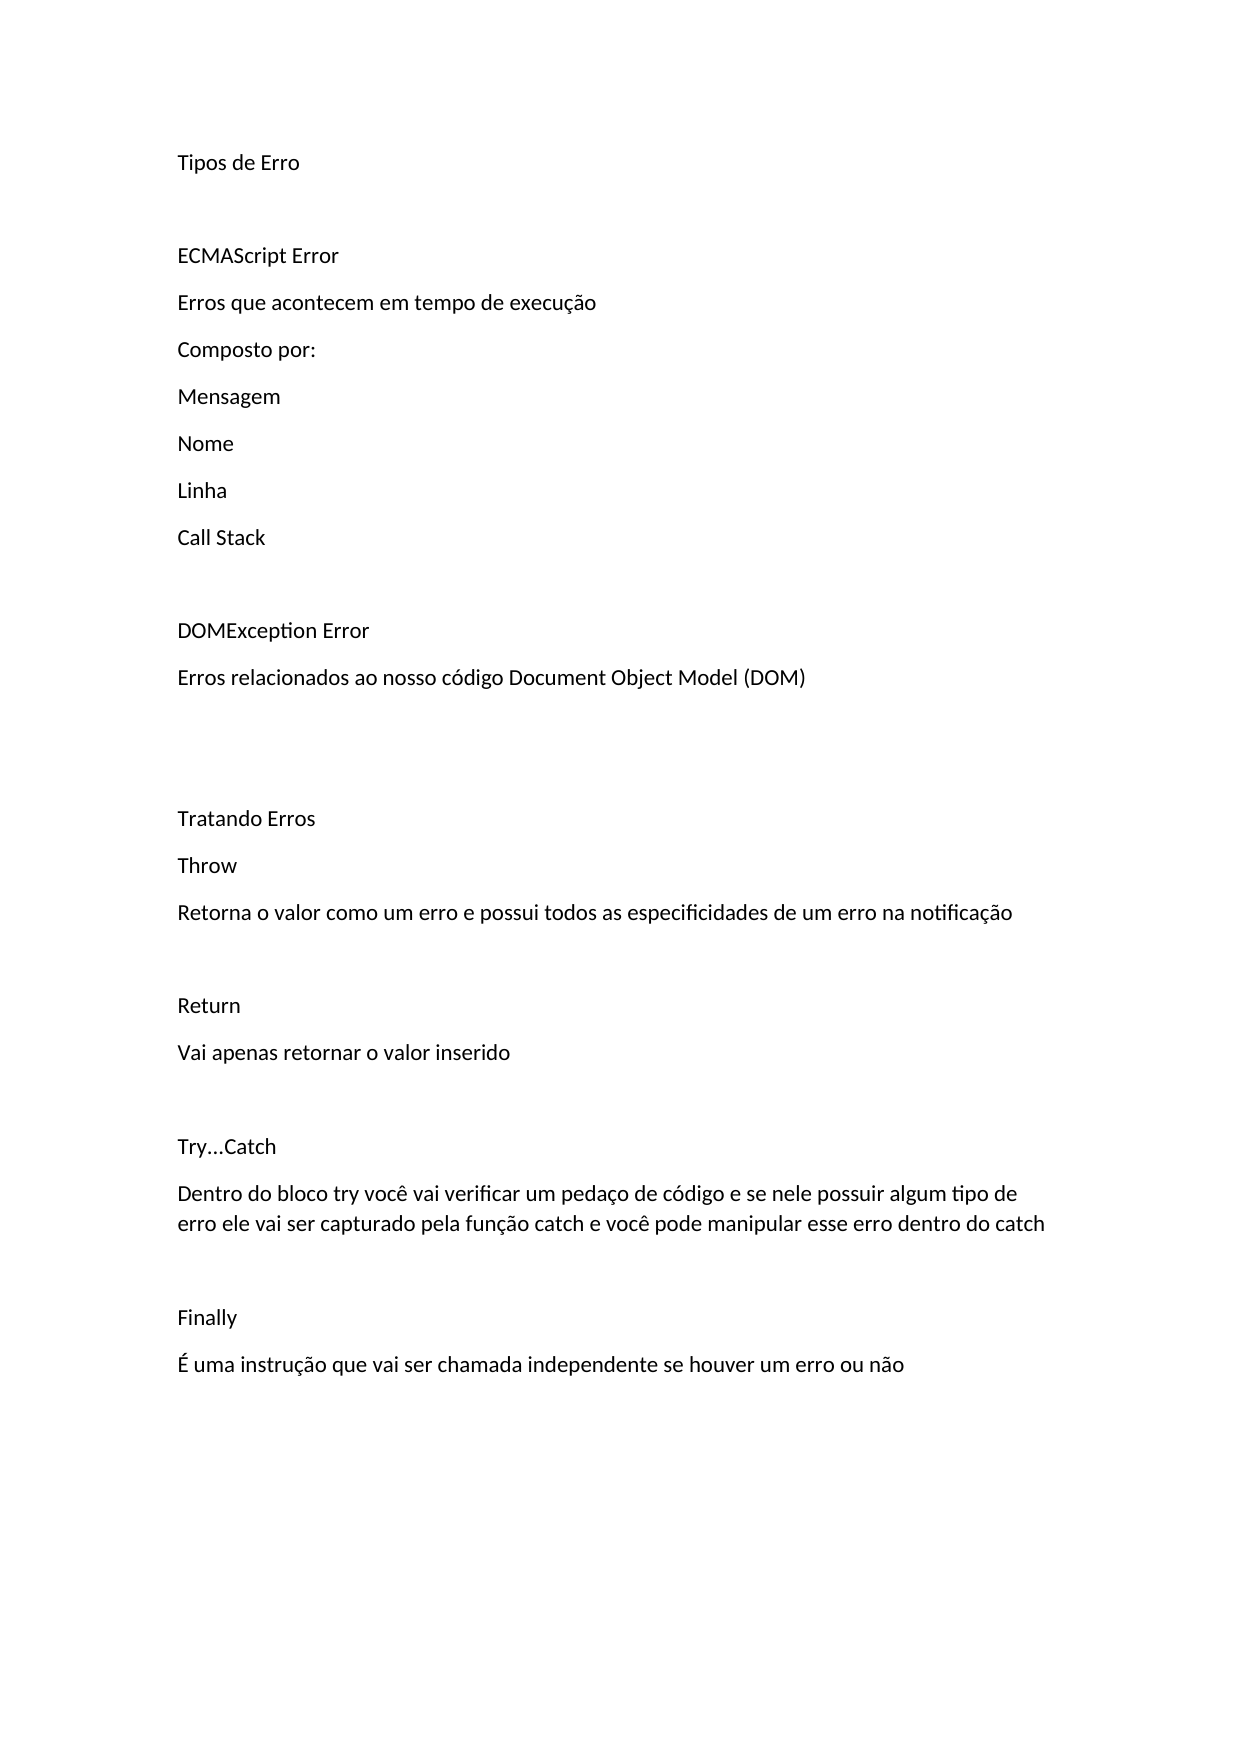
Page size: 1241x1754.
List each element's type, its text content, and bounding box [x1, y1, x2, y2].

text Finally [177, 1303, 1063, 1331]
text Return [177, 991, 1063, 1019]
text Erros que acontecem em tempo de execução [177, 288, 1063, 316]
text Composto por: [177, 335, 1063, 363]
text Erros relacionados ao nosso código Document Object Model (DOM) [177, 663, 1063, 691]
text ECMAScript Error [177, 241, 1063, 269]
text Nome [177, 429, 1063, 457]
text É uma instrução que vai ser chamada independente se houver um erro ou não [177, 1350, 1063, 1378]
text Try...Catch [177, 1132, 1063, 1160]
text Throw [177, 851, 1063, 879]
text Call Stack [177, 523, 1063, 551]
text DOMException Error [177, 616, 1063, 644]
text Tipos de Erro [177, 148, 1063, 176]
text Mensagem [177, 382, 1063, 410]
text Retorna o valor como um erro e possui todos as especificidades de um erro na notificação [177, 898, 1063, 926]
text Vai apenas retornar o valor inserido [177, 1038, 1063, 1066]
text Linha [177, 476, 1063, 504]
text Tratando Erros [177, 804, 1063, 832]
text Dentro do bloco try você vai verificar um pedaço de código e se nele possuir algum tipo de erro ele vai ser capturado pela função catch e você pode manipular esse erro dentro do catch [177, 1179, 1063, 1237]
